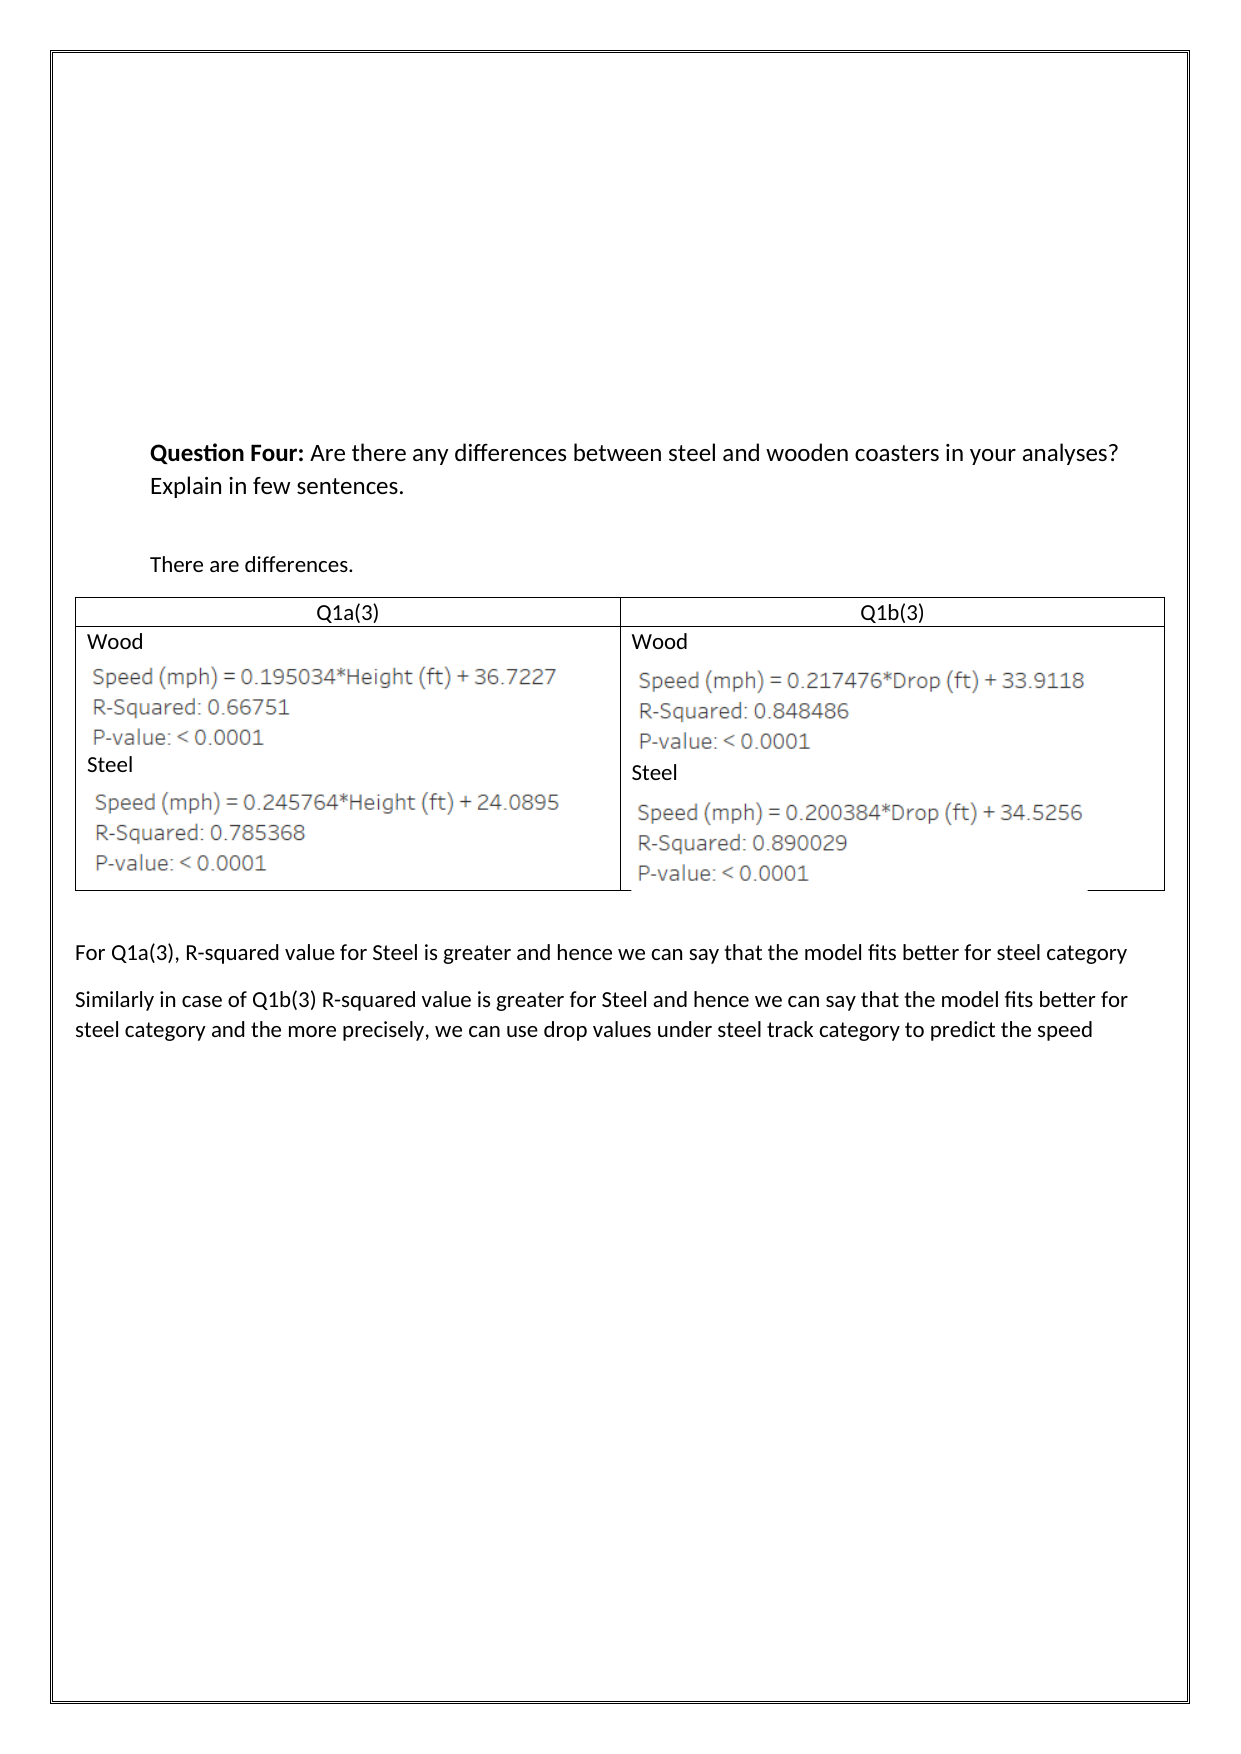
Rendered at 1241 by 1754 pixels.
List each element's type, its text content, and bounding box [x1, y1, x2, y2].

text There are differences. [75, 550, 1165, 578]
picture [631, 786, 1088, 891]
picture [631, 654, 1085, 759]
text Similarly in case of Q1b(3) R-squared value is greater for Steel and hence we can say that the model fits better for steel category and the more precisely, we can use drop values under steel track category to predict the speed [75, 985, 1165, 1043]
picture [86, 654, 562, 750]
text For Q1a(3), R-squared value for Steel is greater and hence we can say that the model fits better for steel category [75, 938, 1165, 966]
text Question Four: Are there any differences between steel and wooden coasters in your analyses? Explain in few sentences. [150, 437, 1165, 501]
table_header Q1a(3) [76, 598, 620, 626]
table_cell Wood Steel [621, 627, 1164, 890]
picture [86, 777, 566, 882]
table_cell Wood Steel [76, 627, 620, 890]
table_header Q1b(3) [621, 598, 1164, 626]
